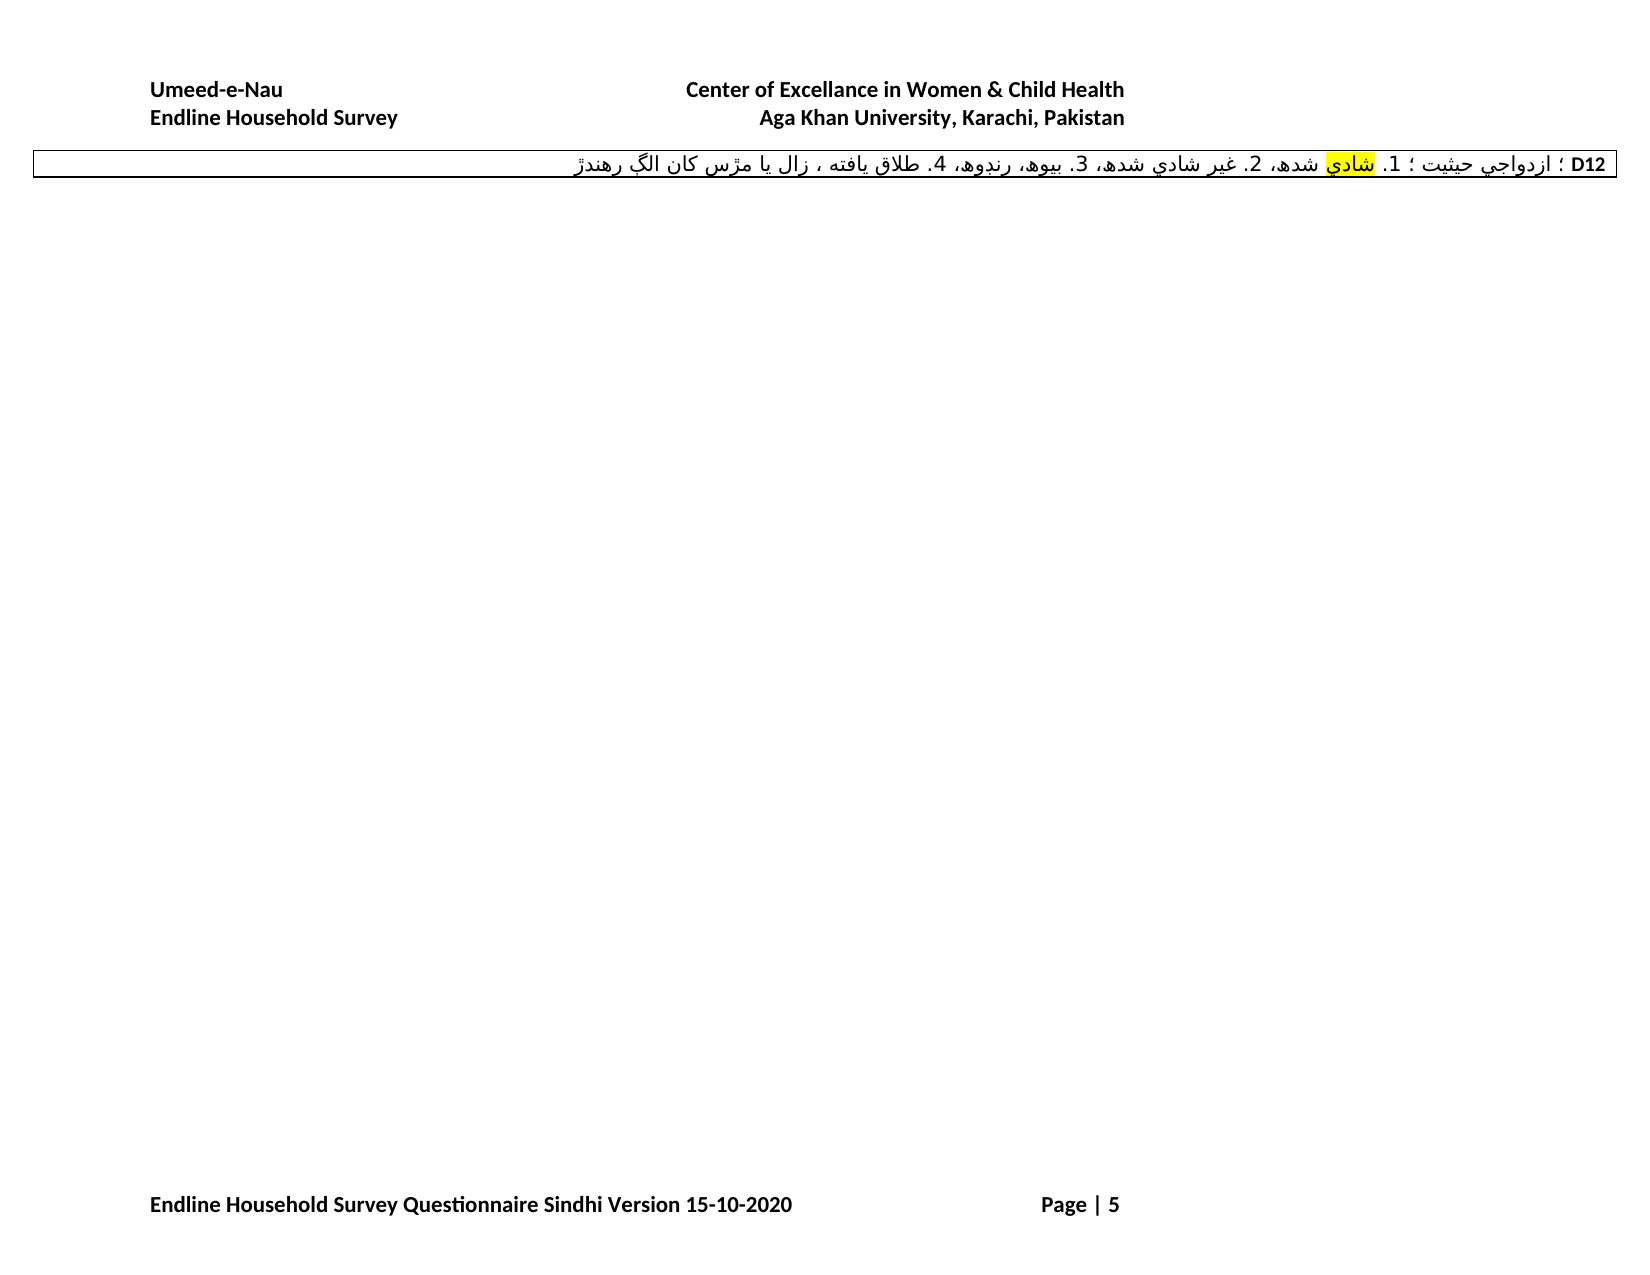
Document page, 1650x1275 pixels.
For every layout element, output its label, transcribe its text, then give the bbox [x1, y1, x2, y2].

table_cell D12 ؛ ازدواجي حيثيت ؛ 1. شادي شدھ، 2. غير شادي شدھ، 3. بيوھ، رنڊوھ، 4. طلاق يافته ، زال يا مڙس کان الڳ رھندڙ [34, 151, 1616, 176]
